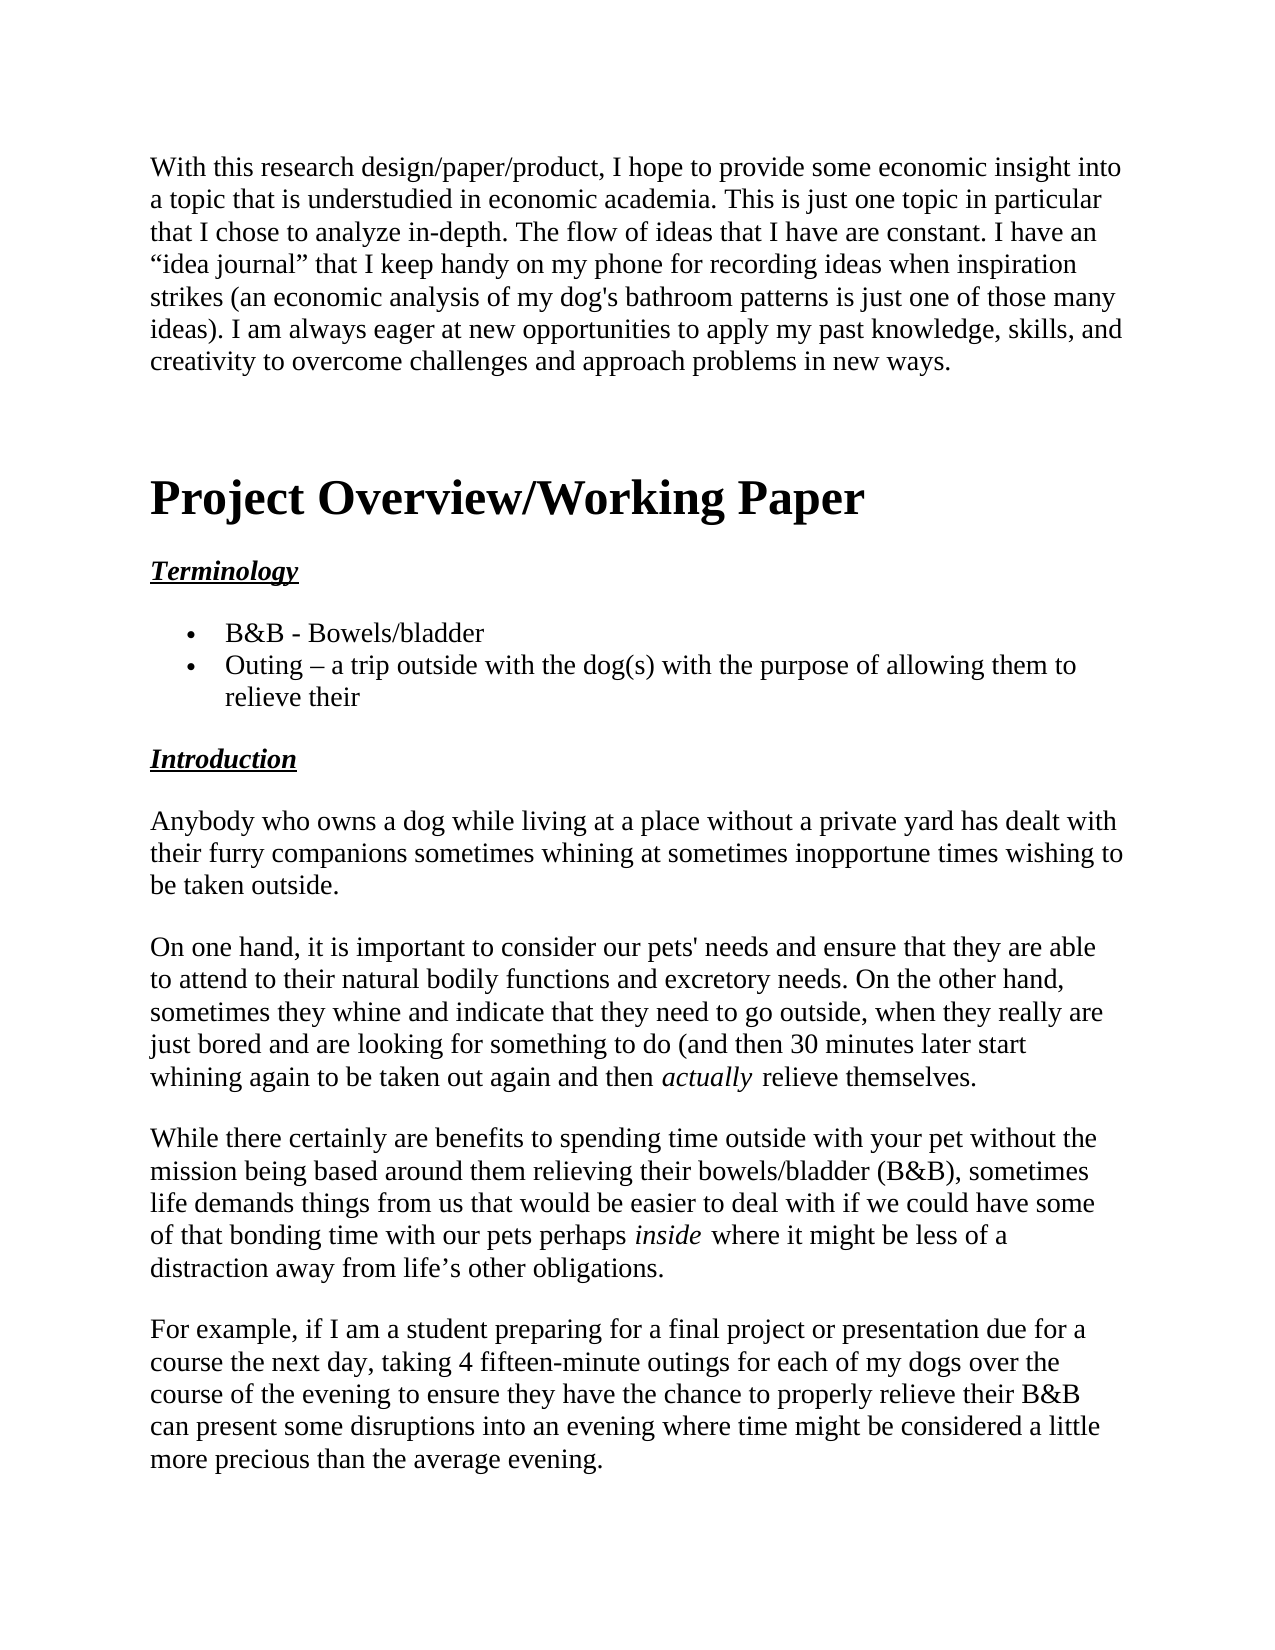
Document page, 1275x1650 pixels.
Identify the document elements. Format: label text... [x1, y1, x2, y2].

text On one hand, it is important to consider our pets' needs and ensure that they are able to attend to their natural bodily functions and excretory needs. On the other hand, sometimes they whine and indicate that they need to go outside, when they really are just bored and are looking for something to do (and then 30 minutes later start whining again to be taken out again and then actually relieve themselves. [150, 930, 1125, 1092]
text Introduction [150, 742, 1125, 774]
text Terminology [150, 554, 1125, 587]
text With this research design/paper/product, I hope to provide some economic insight into a topic that is understudied in economic academia. This is just one topic in particular that I chose to analyze in-depth. The flow of ideas that I have are constant. I have an “idea journal” that I keep handy on my phone for recording ideas when inspiration strikes (an economic analysis of my dog's bathroom patterns is just one of those many ideas). I am always eager at new opportunities to apply my past knowledge, skills, and creativity to overcome challenges and approach problems in new ways. [150, 150, 1125, 377]
list B&B - Bowels/bladder [187, 616, 1125, 648]
text Project Overview/Working Paper [150, 467, 1125, 525]
text For example, if I am a student preparing for a final project or presentation due for a course the next day, taking 4 fifteen-minute outings for each of my dogs over the course of the evening to ensure they have the chance to properly relieve their B&B can present some disruptions into an evening where time might be considered a little more precious than the average evening. [150, 1312, 1125, 1474]
list Outing – a trip outside with the dog(s) with the purpose of allowing them to relieve their [187, 648, 1125, 713]
text While there certainly are benefits to spending time outside with your pet without the mission being based around them relieving their bowels/bladder (B&B), sometimes life demands things from us that would be easier to deal with if we could have some of that bonding time with our pets perhaps inside where it might be less of a distraction away from life’s other obligations. [150, 1121, 1125, 1283]
text Anybody who owns a dog while living at a place without a private yard has dealt with their furry companions sometimes whining at sometimes inopportune times wishing to be taken outside. [150, 804, 1125, 901]
